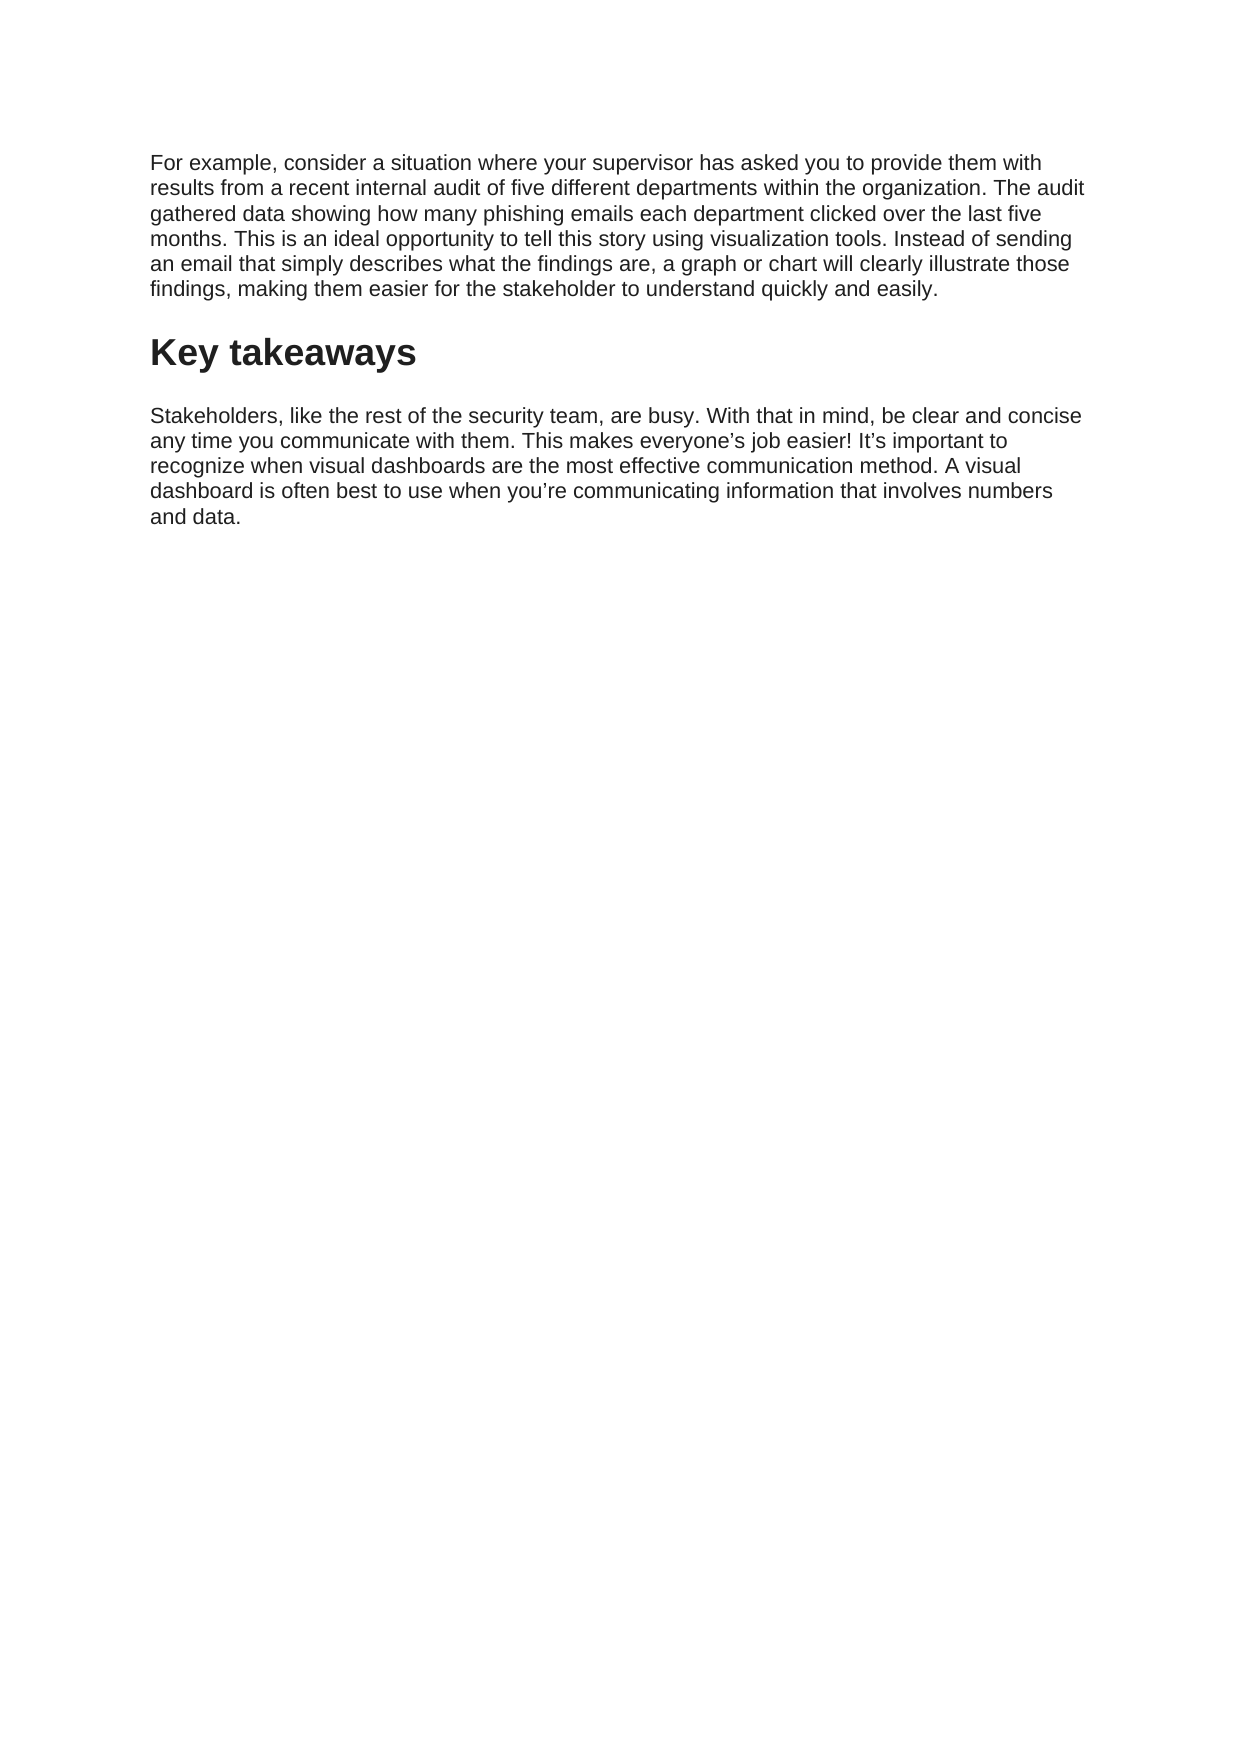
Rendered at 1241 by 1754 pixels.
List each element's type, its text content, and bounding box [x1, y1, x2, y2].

text Key takeaways [150, 330, 1090, 373]
text For example, consider a situation where your supervisor has asked you to provide them with results from a recent internal audit of five different departments within the organization. The audit gathered data showing how many phishing emails each department clicked over the last five months. This is an ideal opportunity to tell this story using visualization tools. Instead of sending an email that simply describes what the findings are, a graph or chart will clearly illustrate those findings, making them easier for the stakeholder to understand quickly and easily. [150, 150, 1090, 301]
text Stakeholders, like the rest of the security team, are busy. With that in mind, be clear and concise any time you communicate with them. This makes everyone’s job easier! It’s important to recognize when visual dashboards are the most effective communication method. A visual dashboard is often best to use when you’re communicating information that involves numbers and data. [150, 403, 1090, 529]
